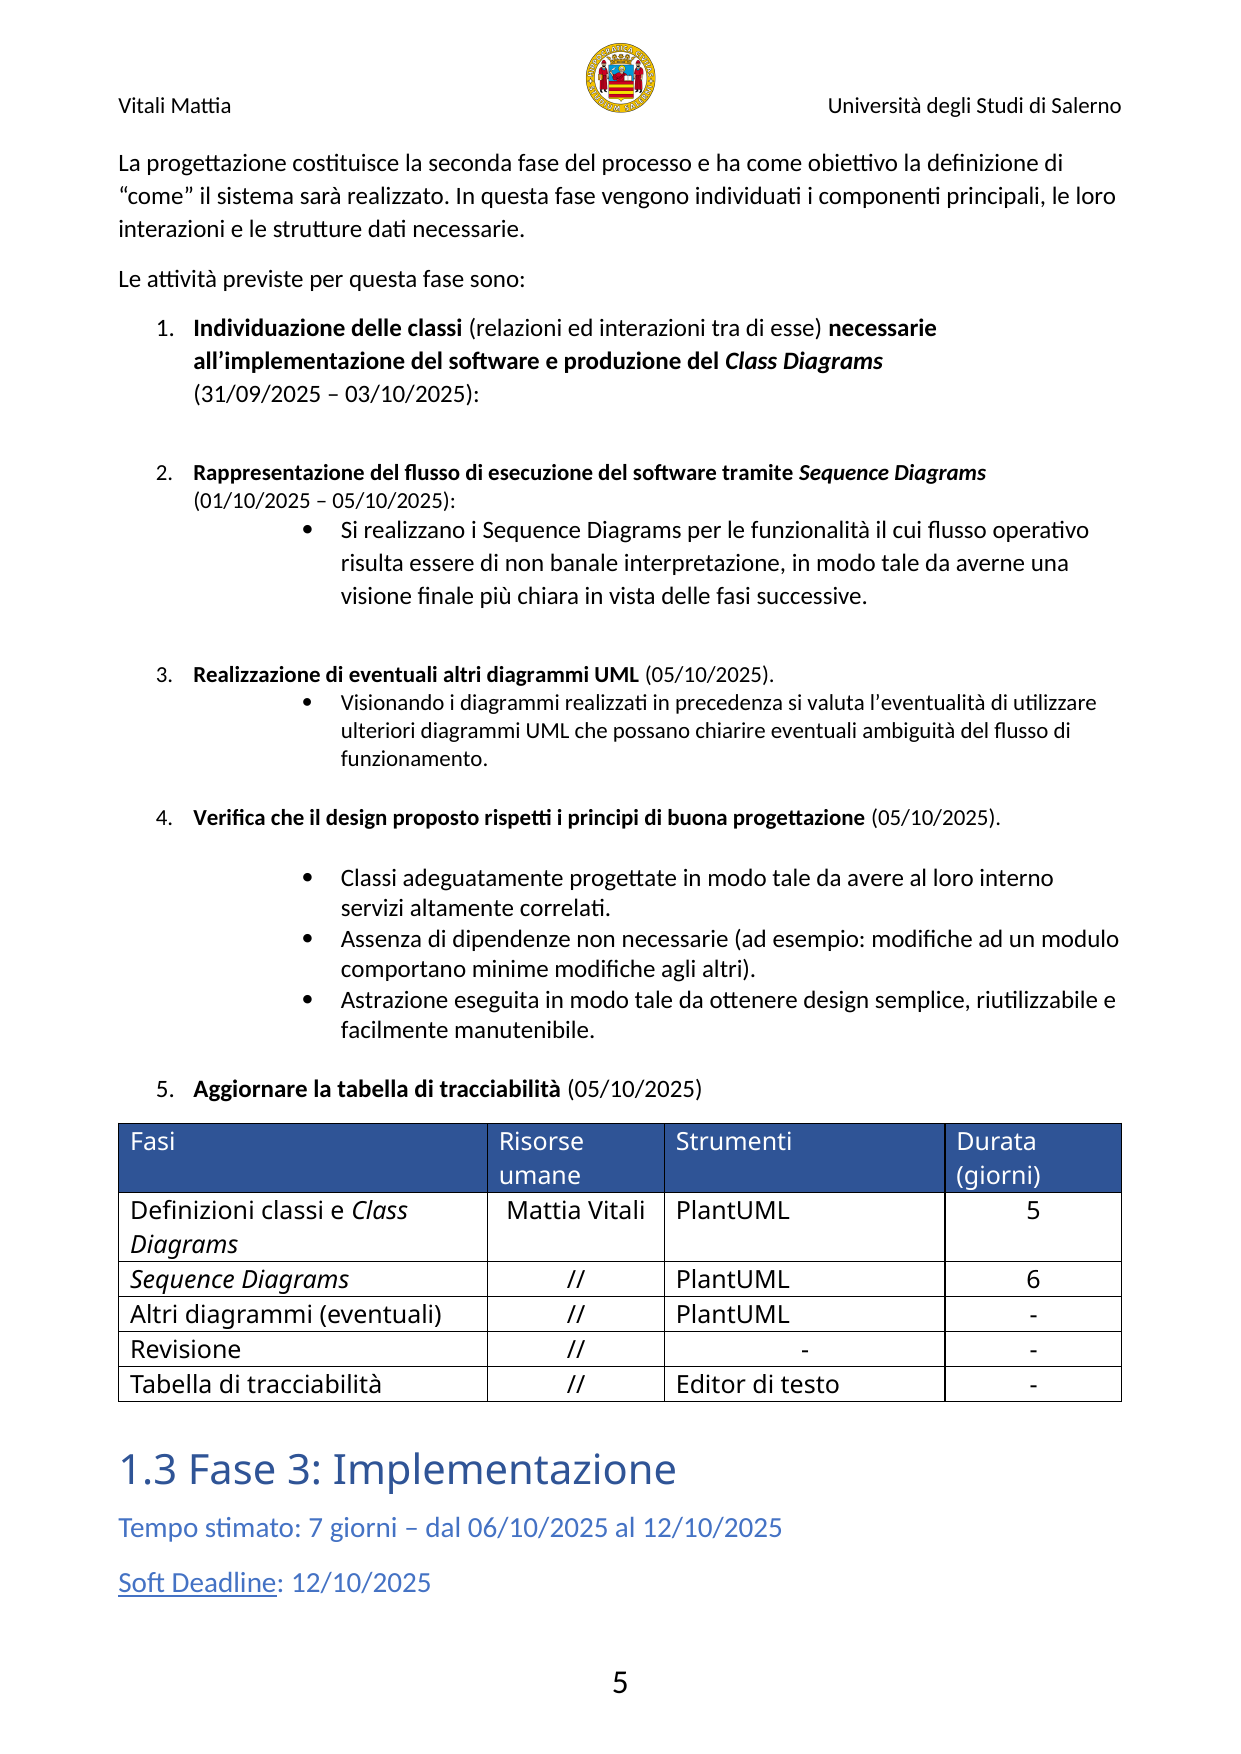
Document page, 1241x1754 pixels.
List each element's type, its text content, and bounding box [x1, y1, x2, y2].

table_cell // [488, 1262, 664, 1296]
text Soft Deadline: 12/10/2025 [118, 1564, 1122, 1600]
table_cell - [946, 1297, 1121, 1331]
table_cell - [665, 1332, 944, 1366]
table_cell PlantUML [665, 1262, 944, 1296]
list Visionando i diagrammi realizzati in precedenza si valuta l’eventualità di utilizzare ulteriori diagrammi UML che possano chiarire eventuali ambiguità del flusso di funzionamento. [303, 688, 1122, 773]
table_cell - [946, 1332, 1121, 1366]
table_cell Editor di testo [665, 1367, 944, 1401]
list Si realizzano i Sequence Diagrams per le funzionalità il cui flusso operativo risulta essere di non banale interpretazione, in modo tale da averne una visione finale più chiara in vista delle fasi successive. [303, 514, 1122, 611]
table_cell 6 [946, 1262, 1121, 1296]
table_cell PlantUML [665, 1193, 944, 1261]
table_cell Revisione [119, 1332, 487, 1366]
table_cell // [488, 1332, 664, 1366]
table_cell Mattia Vitali [488, 1193, 664, 1261]
list Classi adeguatamente progettate in modo tale da avere al loro interno servizi altamente correlati. [303, 862, 1122, 923]
list Rappresentazione del flusso di esecuzione del software tramite Sequence Diagrams (01/10/2025 – 05/10/2025): [156, 458, 1122, 514]
text Le attività previste per questa fase sono: [118, 263, 1122, 293]
table_cell Altri diagrammi (eventuali) [119, 1297, 487, 1331]
table_cell // [488, 1297, 664, 1331]
table_header Risorse umane [488, 1124, 664, 1192]
list Verifica che il design proposto rispetti i principi di buona progettazione (05/10/2025). [156, 803, 1122, 831]
table_cell Sequence Diagrams [119, 1262, 487, 1296]
list Individuazione delle classi (relazioni ed interazioni tra di esse) necessarie all’implementazione del software e produzione del Class Diagrams (31/09/2025 – 03/10/2025): [156, 313, 1122, 409]
table_cell - [946, 1367, 1121, 1401]
list Astrazione eseguita in modo tale da ottenere design semplice, riutilizzabile e facilmente manutenibile. [303, 984, 1122, 1045]
list Assenza di dipendenze non necessarie (ad esempio: modifiche ad un modulo comportano minime modifiche agli altri). [303, 923, 1122, 984]
picture [584, 41, 657, 114]
text Tempo stimato: 7 giorni – dal 06/10/2025 al 12/10/2025 [118, 1509, 1122, 1545]
table_cell Tabella di tracciabilità [119, 1367, 487, 1401]
table_header Durata (giorni) [946, 1124, 1121, 1192]
table_header Strumenti [665, 1124, 944, 1192]
subtitle 1.3 Fase 3: Implementazione [118, 1440, 1122, 1496]
text La progettazione costituisce la seconda fase del processo e ha come obiettivo la definizione di “come” il sistema sarà realizzato. In questa fase vengono individuati i componenti principali, le loro interazioni e le strutture dati necessarie. [118, 148, 1122, 244]
table_cell PlantUML [665, 1297, 944, 1331]
table_cell 5 [946, 1193, 1121, 1261]
list Realizzazione di eventuali altri diagrammi UML (05/10/2025). [156, 661, 1122, 688]
table_header Fasi [119, 1124, 487, 1192]
table_cell // [488, 1367, 664, 1401]
table_cell Definizioni classi e Class Diagrams [119, 1193, 487, 1261]
list Aggiornare la tabella di tracciabilità (05/10/2025) [156, 1073, 1122, 1103]
